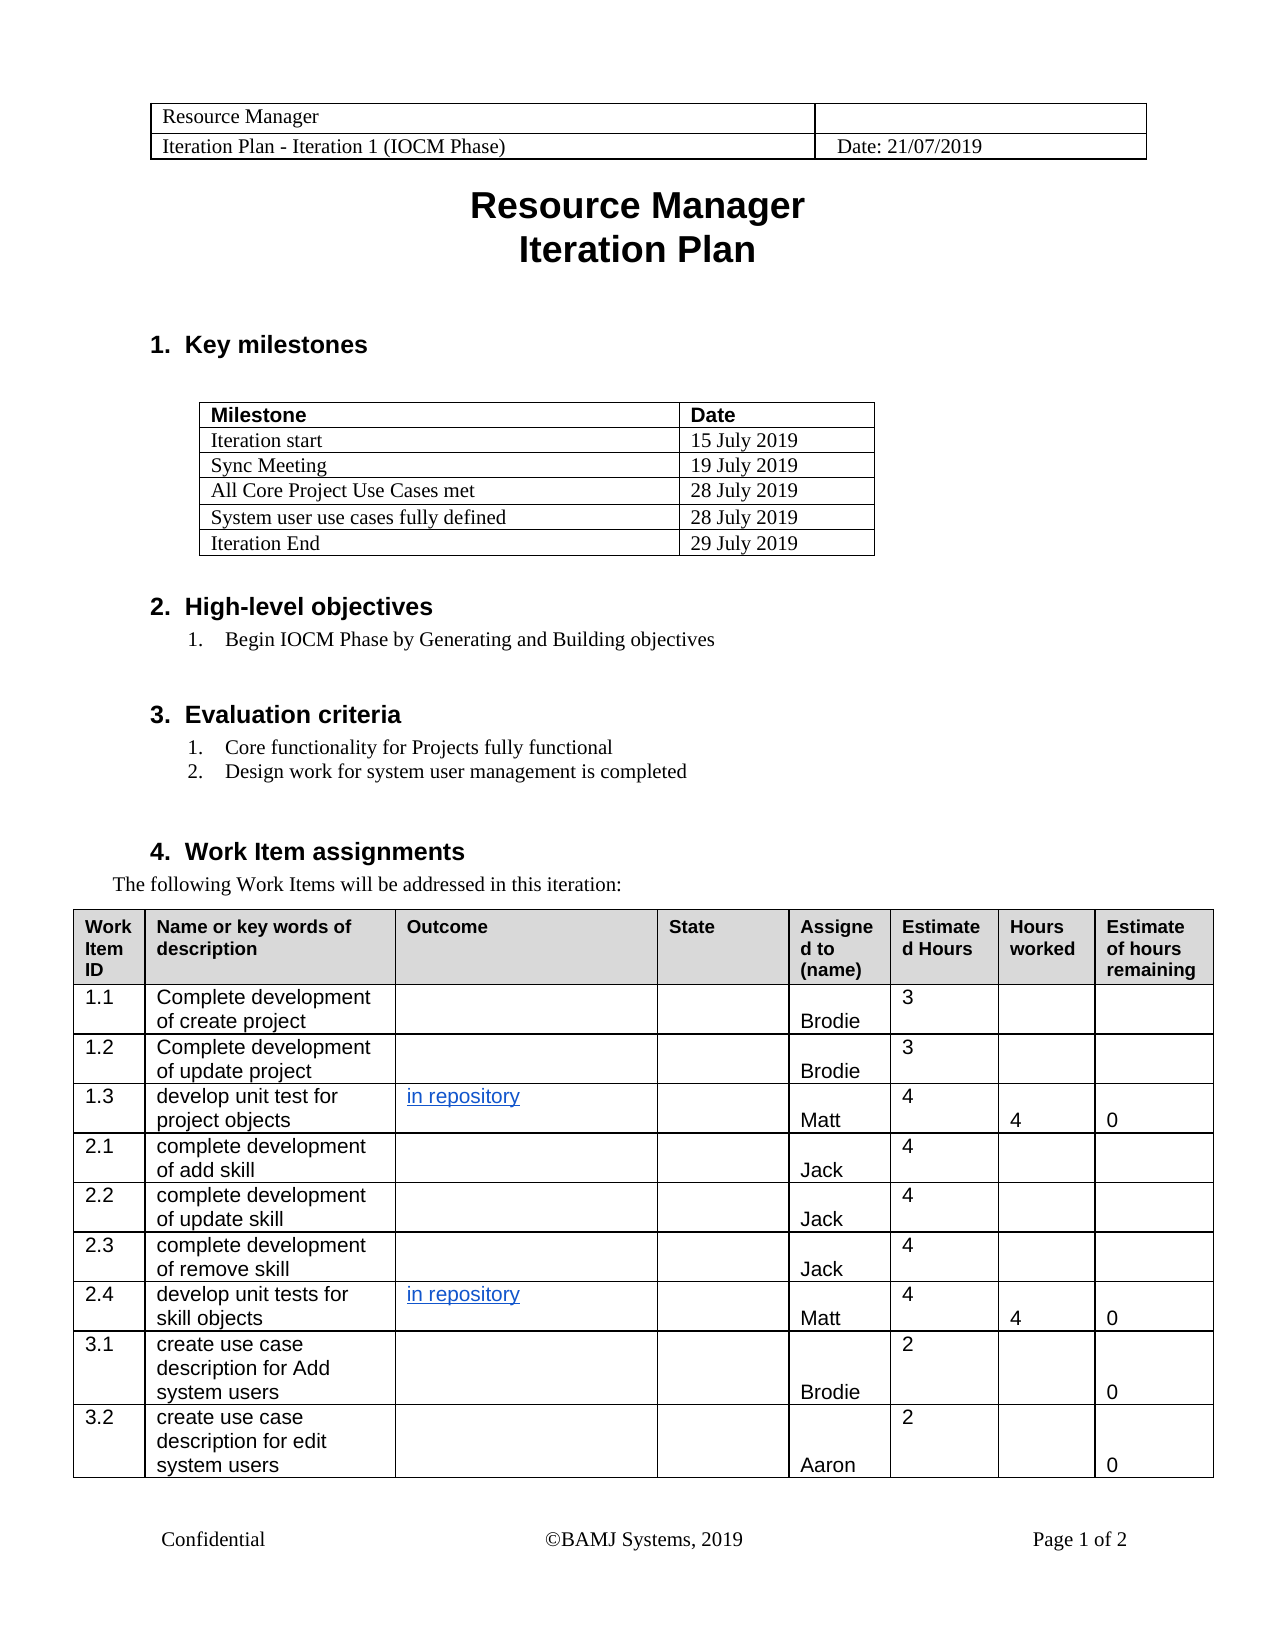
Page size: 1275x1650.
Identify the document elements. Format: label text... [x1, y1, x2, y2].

table_cell Iteration start [200, 428, 679, 452]
table_cell Jack [790, 1134, 890, 1182]
table_cell 1.1 [74, 985, 144, 1033]
table_cell [1096, 1233, 1213, 1281]
table_cell complete development of add skill [146, 1134, 395, 1182]
table_cell 3.2 [74, 1405, 144, 1477]
table_cell System user use cases fully defined [200, 505, 679, 529]
table_cell complete development of remove skill [146, 1233, 395, 1281]
table_cell [658, 985, 788, 1033]
table_cell [658, 1134, 788, 1182]
table_cell 3 [891, 985, 998, 1033]
table_cell [396, 1233, 657, 1281]
table_cell complete development of update skill [146, 1183, 395, 1231]
table_cell 4 [891, 1134, 998, 1182]
table_cell [999, 1183, 1094, 1231]
title Resource Manager [150, 184, 1125, 227]
table_cell 4 [999, 1084, 1094, 1132]
table_cell Jack [790, 1183, 890, 1231]
table_cell 0 [1096, 1084, 1213, 1132]
table_cell 0 [1096, 1405, 1213, 1477]
table_cell [999, 985, 1094, 1033]
subtitle 3. Evaluation criteria [150, 700, 1125, 729]
table_cell in repository [396, 1282, 657, 1330]
table_cell Iteration End [200, 530, 679, 554]
table_cell Brodie [790, 1332, 890, 1403]
table_cell [396, 1134, 657, 1182]
table_cell 2.1 [74, 1134, 144, 1182]
table_cell [658, 1282, 788, 1330]
table_cell [1096, 985, 1213, 1033]
table_cell [1096, 1183, 1213, 1231]
table_cell 19 July 2019 [680, 453, 874, 477]
table_cell 4 [891, 1282, 998, 1330]
table_cell 4 [999, 1282, 1094, 1330]
table_cell [396, 1332, 657, 1403]
table_cell [658, 1405, 788, 1477]
table_cell 3.1 [74, 1332, 144, 1403]
table_cell [396, 1183, 657, 1231]
table_cell Complete development of create project [146, 985, 395, 1033]
table_cell 2.2 [74, 1183, 144, 1231]
table_cell All Core Project Use Cases met [200, 478, 679, 504]
table_cell 28 July 2019 [680, 478, 874, 504]
table_cell [999, 1035, 1094, 1083]
subtitle 4. Work Item assignments [150, 837, 1125, 866]
table_cell create use case description for edit system users [146, 1405, 395, 1477]
table_header Estimated Hours [891, 910, 998, 984]
title Iteration Plan [150, 227, 1125, 270]
table_cell [999, 1405, 1094, 1477]
subtitle 1. Key milestones [150, 330, 1125, 359]
list Design work for system user management is completed [187, 759, 1125, 783]
table_cell 0 [1096, 1282, 1213, 1330]
table_cell [396, 985, 657, 1033]
table_cell 1.2 [74, 1035, 144, 1083]
table_cell 1.3 [74, 1084, 144, 1132]
table_cell 2.4 [74, 1282, 144, 1330]
table_cell 15 July 2019 [680, 428, 874, 452]
table_cell Sync Meeting [200, 453, 679, 477]
table_cell 28 July 2019 [680, 505, 874, 529]
table_cell 4 [891, 1084, 998, 1132]
table_cell [999, 1233, 1094, 1281]
table_cell [658, 1183, 788, 1231]
table_cell develop unit test for project objects [146, 1084, 395, 1132]
table_header Date [680, 403, 874, 427]
table_cell Brodie [790, 1035, 890, 1083]
table_header Outcome [396, 910, 657, 984]
list Core functionality for Projects fully functional [187, 735, 1125, 759]
table_header State [658, 910, 788, 984]
table_cell 2 [891, 1332, 998, 1403]
table_cell 0 [1096, 1332, 1213, 1403]
table_cell Brodie [790, 985, 890, 1033]
table_header Work Item ID [74, 910, 144, 984]
table_cell [1096, 1134, 1213, 1182]
table_cell 2 [891, 1405, 998, 1477]
table_cell Aaron [790, 1405, 890, 1477]
table_header Hours worked [999, 910, 1094, 984]
table_cell create use case description for Add system users [146, 1332, 395, 1403]
table_cell [658, 1035, 788, 1083]
table_cell 3 [891, 1035, 998, 1083]
table_cell [396, 1035, 657, 1083]
table_cell [658, 1233, 788, 1281]
table_cell [658, 1332, 788, 1403]
table_cell [999, 1332, 1094, 1403]
table_cell develop unit tests for skill objects [146, 1282, 395, 1330]
table_cell [1096, 1035, 1213, 1083]
table_cell Jack [790, 1233, 890, 1281]
table_cell 29 July 2019 [680, 530, 874, 554]
list Begin IOCM Phase by Generating and Building objectives [187, 627, 1125, 651]
table_cell [999, 1134, 1094, 1182]
table_header Name or key words of description [146, 910, 395, 984]
table_cell [396, 1405, 657, 1477]
table_cell 4 [891, 1233, 998, 1281]
table_cell 2.3 [74, 1233, 144, 1281]
table_header Estimate of hours remaining [1096, 910, 1213, 984]
table_cell 4 [891, 1183, 998, 1231]
table_cell in repository [396, 1084, 657, 1132]
table_cell [658, 1084, 788, 1132]
text The following Work Items will be addressed in this iteration: [112, 872, 1125, 896]
table_cell Matt [790, 1084, 890, 1132]
subtitle 2. High-level objectives [150, 592, 1125, 621]
table_cell Matt [790, 1282, 890, 1330]
table_header Assigned to (name) [790, 910, 890, 984]
table_cell Complete development of update project [146, 1035, 395, 1083]
table_header Milestone [200, 403, 679, 427]
